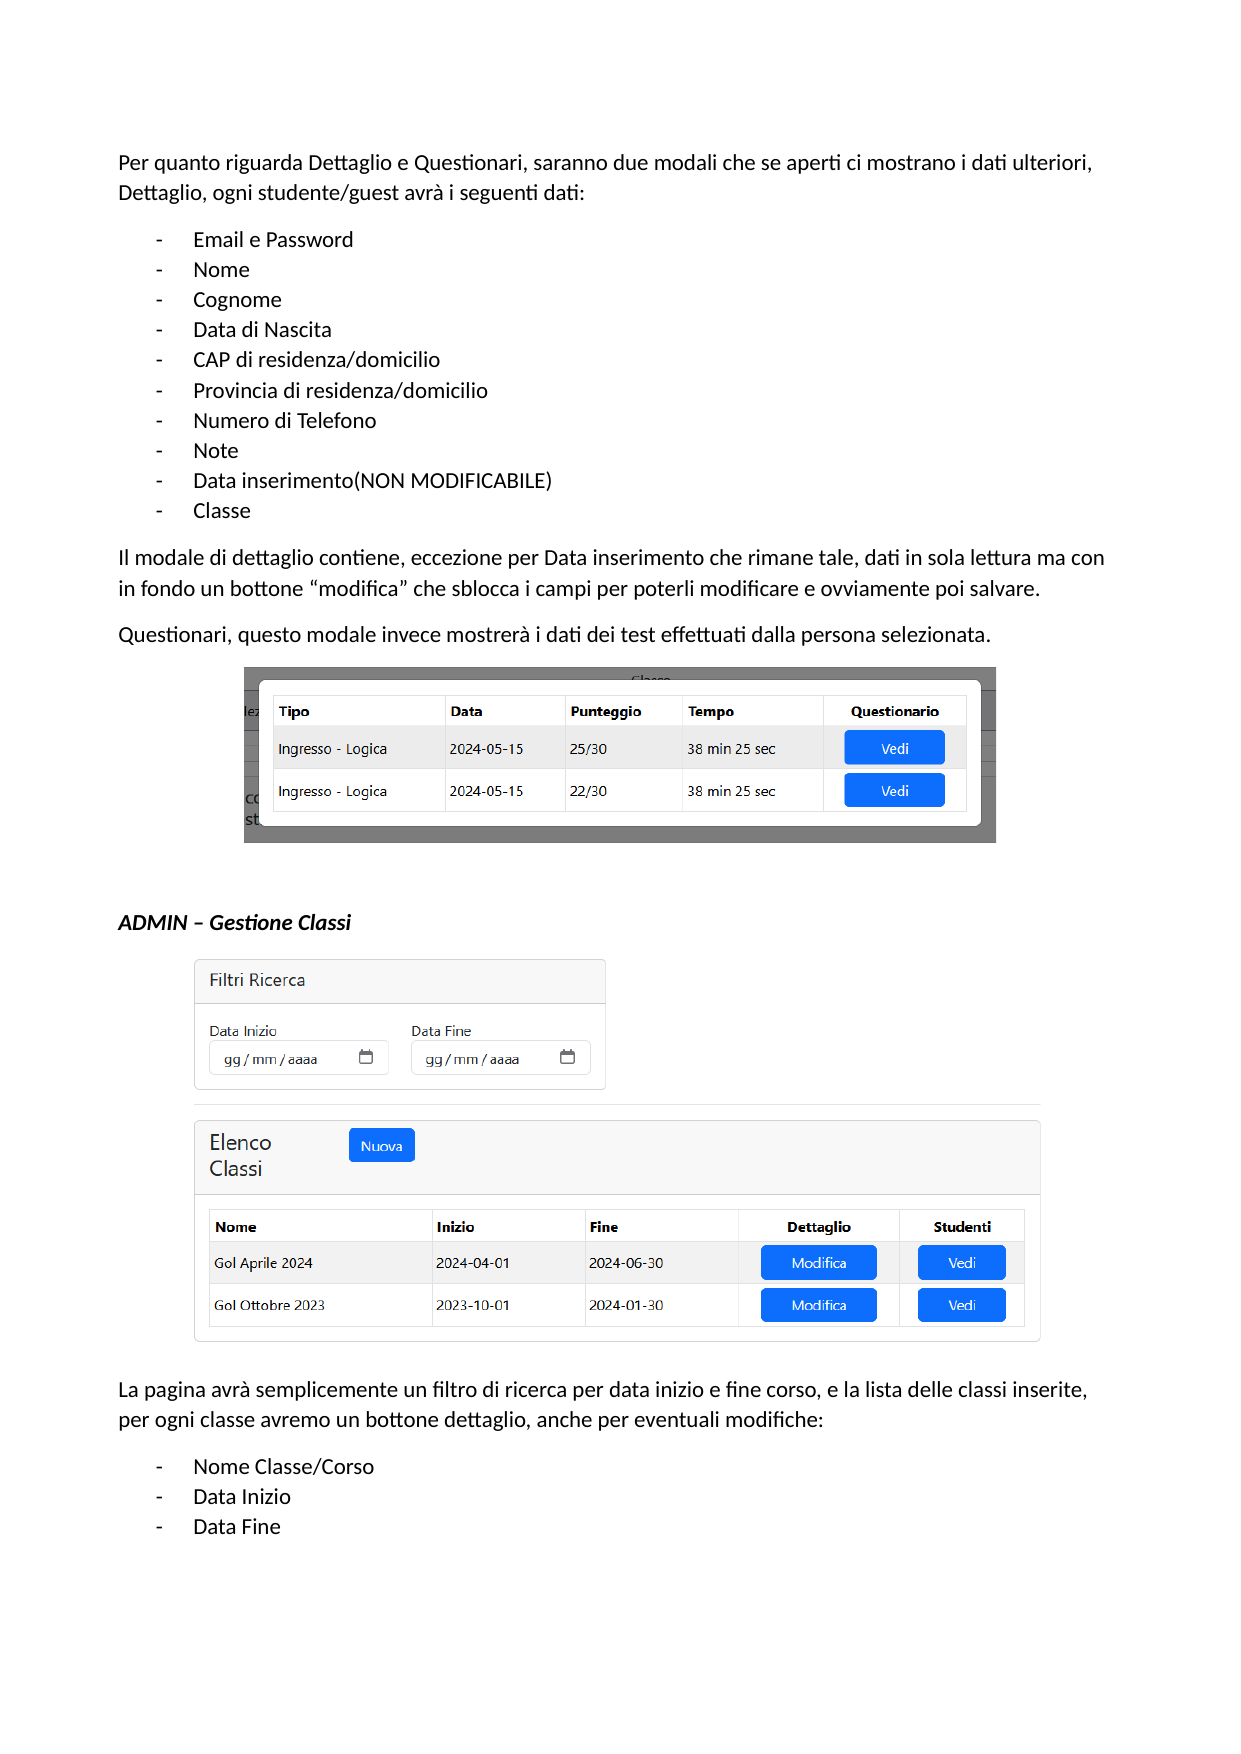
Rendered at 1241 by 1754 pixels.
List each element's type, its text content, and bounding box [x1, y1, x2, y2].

list Email e Password [156, 225, 1122, 253]
text Per quanto riguarda Dettaglio e Questionari, saranno due modali che se aperti ci mostrano i dati ulteriori, Dettaglio, ogni studente/guest avrà i seguenti dati: [118, 148, 1122, 206]
picture [191, 955, 1050, 1356]
text La pagina avrà semplicemente un filtro di ricerca per data inizio e fine corso, e la lista delle classi inserite, per ogni classe avremo un bottone dettaglio, anche per eventuali modifiche: [118, 1375, 1122, 1433]
text Questionari, questo modale invece mostrerà i dati dei test effettuati dalla persona selezionata. [118, 621, 1122, 648]
list Data di Nascita [156, 315, 1122, 343]
text ADMIN – Gestione Classi [118, 908, 1122, 936]
list Note [156, 436, 1122, 464]
list Numero di Telefono [156, 406, 1122, 434]
picture [244, 667, 997, 843]
list CAP di residenza/domicilio [156, 346, 1122, 373]
list Classe [156, 497, 1122, 524]
list Data inserimento(NON MODIFICABILE) [156, 466, 1122, 494]
list Nome [156, 255, 1122, 283]
list Provincia di residenza/domicilio [156, 376, 1122, 404]
list Data Fine [156, 1512, 1122, 1540]
list Cognome [156, 285, 1122, 313]
text Il modale di dettaglio contiene, eccezione per Data inserimento che rimane tale, dati in sola lettura ma con in fondo un bottone “modifica” che sblocca i campi per poterli modificare e ovviamente poi salvare. [118, 543, 1122, 602]
list Nome Classe/Corso [156, 1452, 1122, 1480]
list Data Inizio [156, 1482, 1122, 1510]
